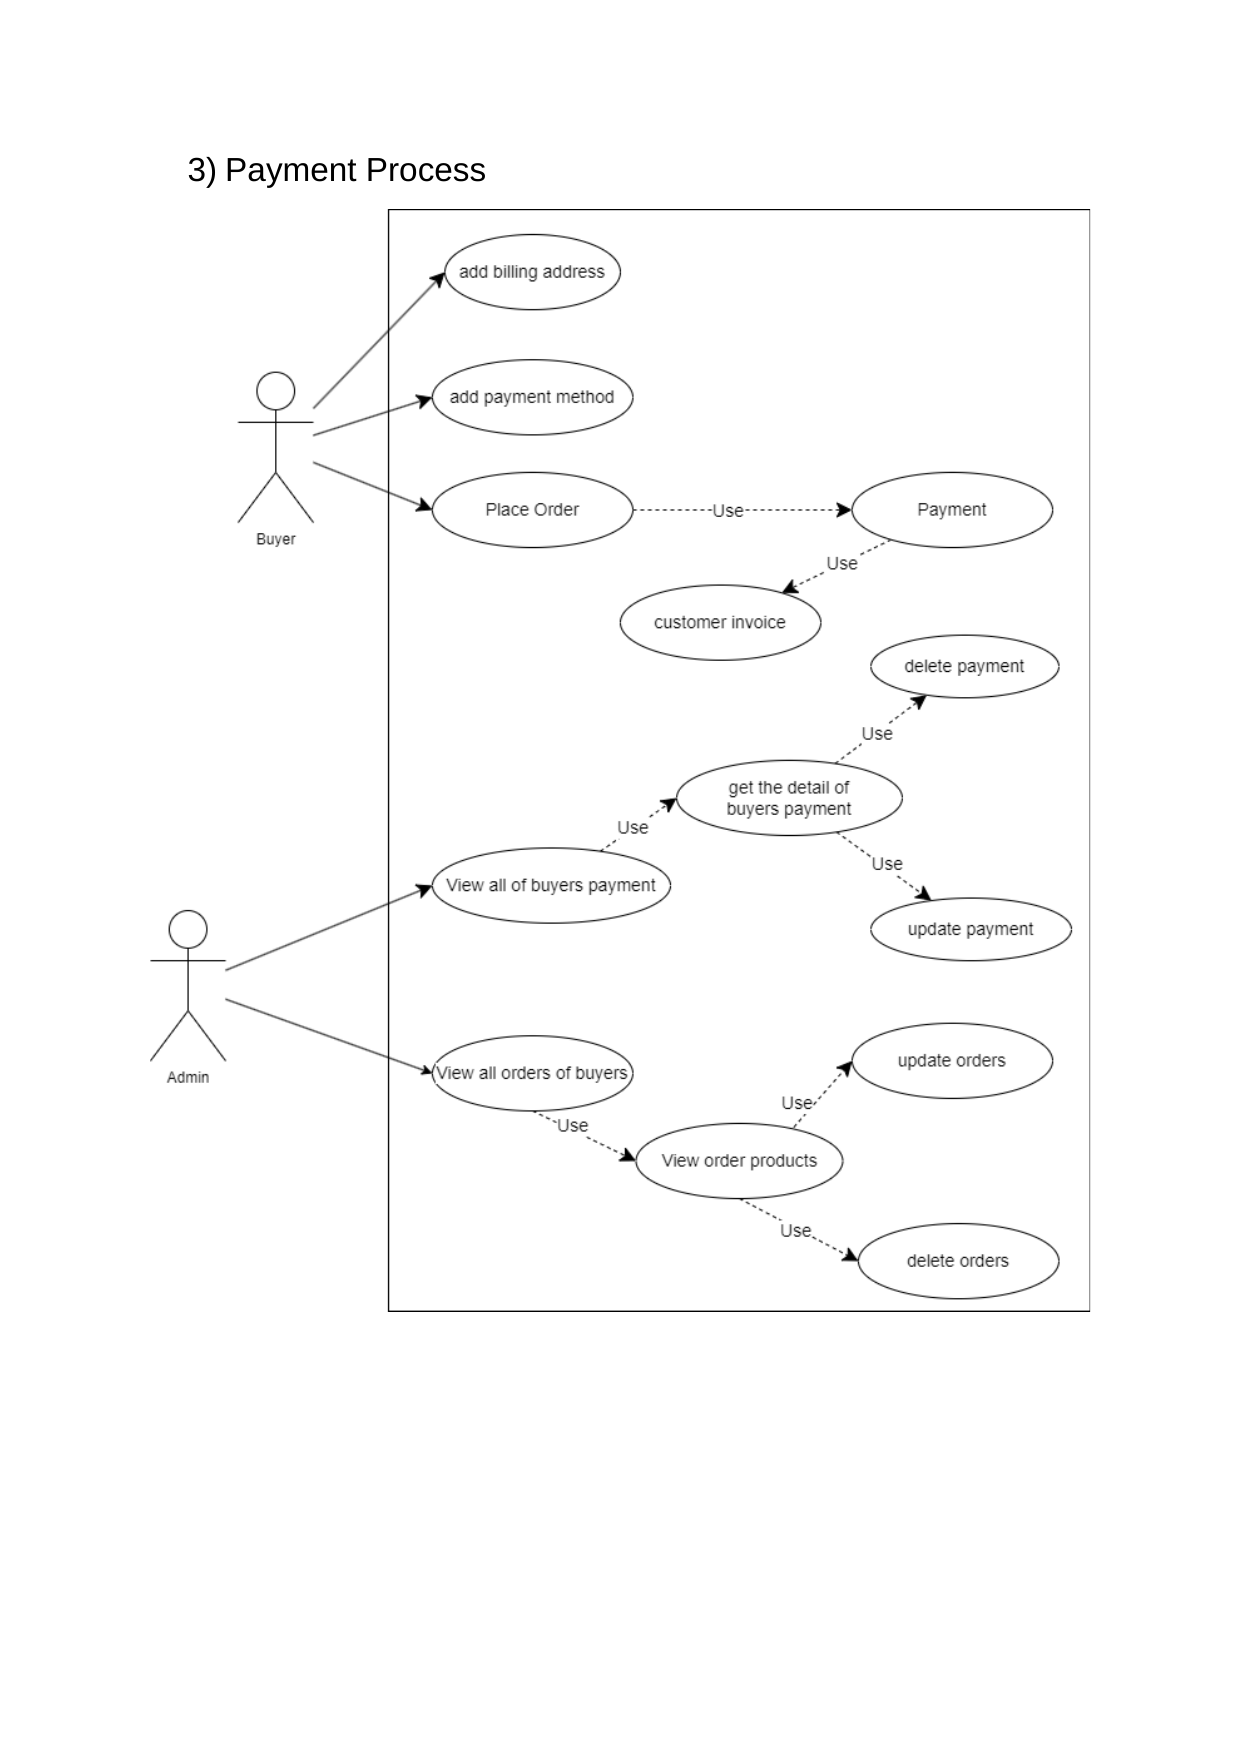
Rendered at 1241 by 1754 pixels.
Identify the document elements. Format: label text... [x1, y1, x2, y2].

picture [150, 209, 1091, 1312]
subtitle Payment Process [187, 150, 1090, 188]
